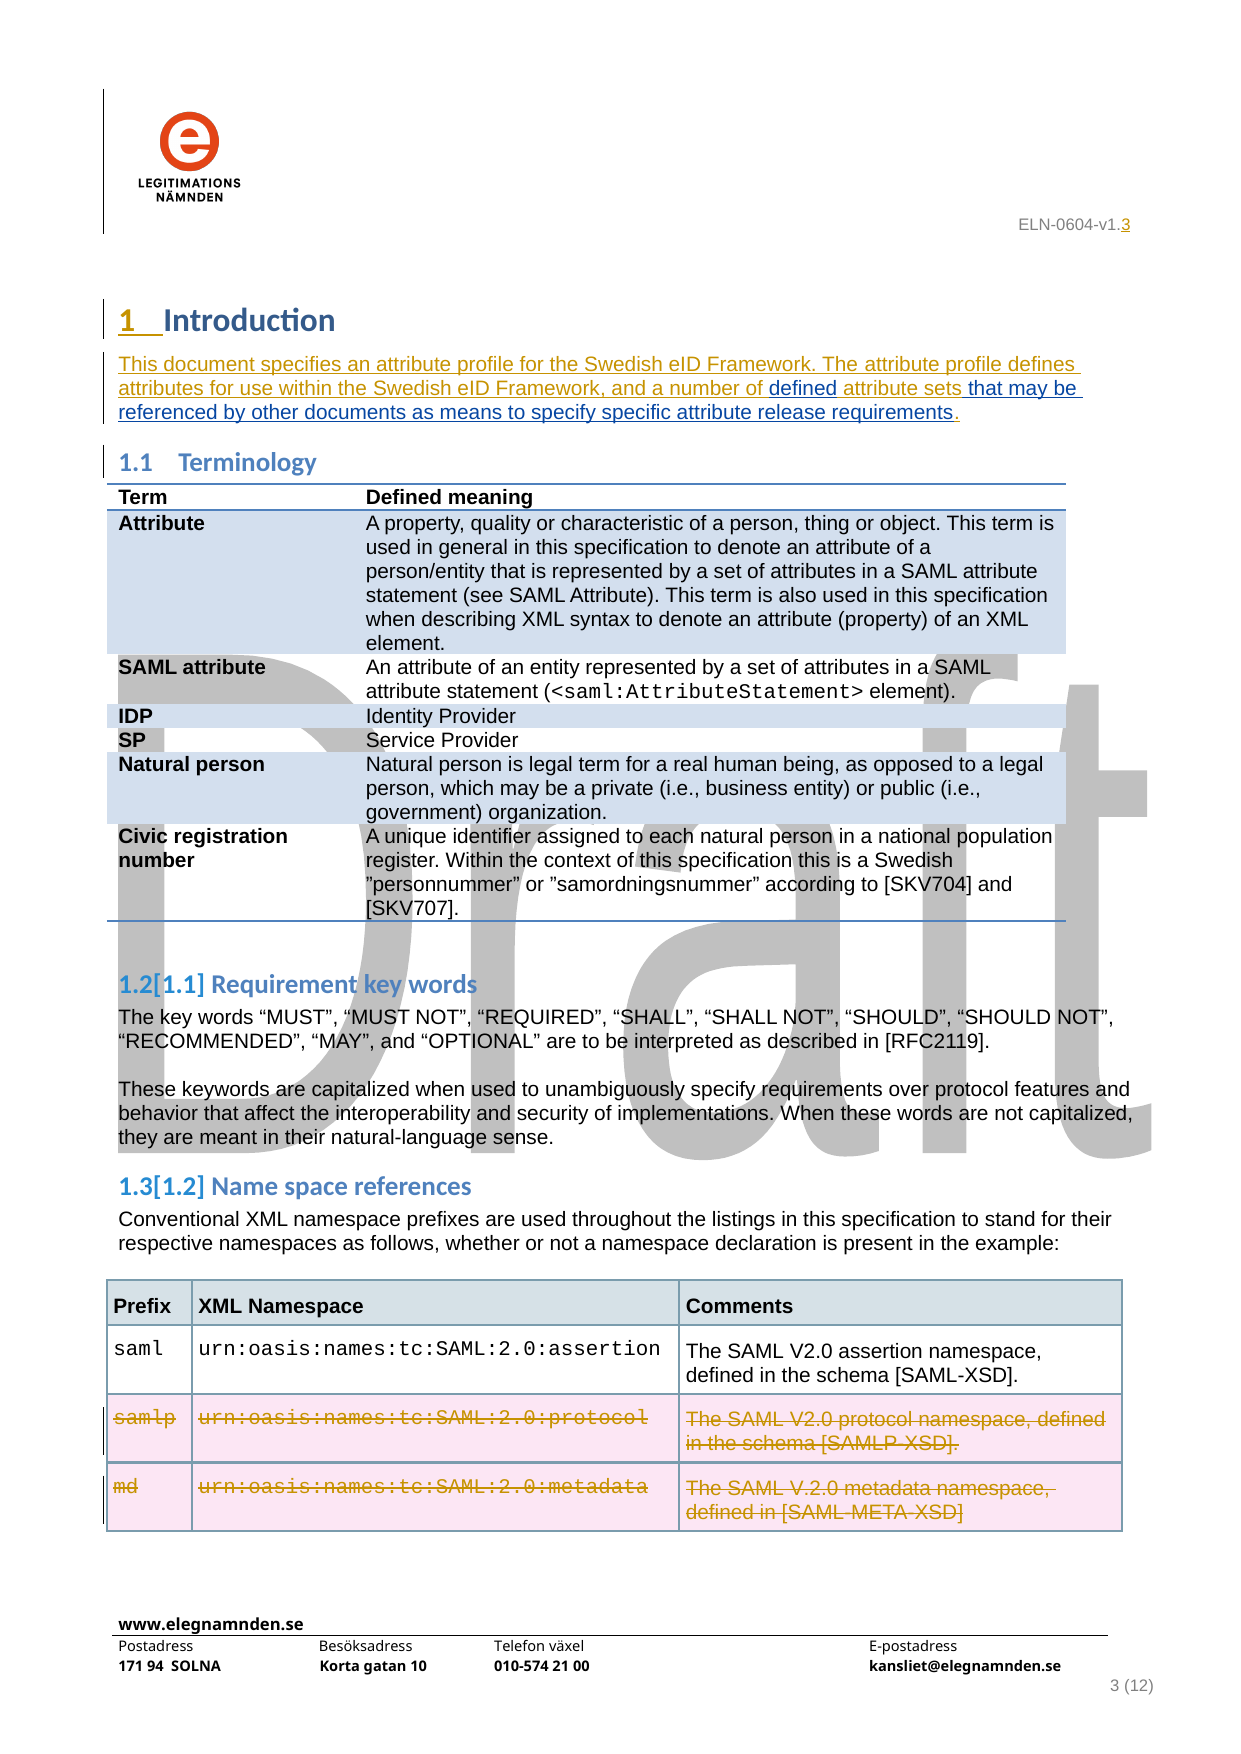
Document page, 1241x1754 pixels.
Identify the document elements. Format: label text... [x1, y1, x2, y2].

table_cell Attribute [107, 511, 354, 654]
subtitle Introduction [118, 299, 1152, 339]
table_cell Natural person is legal term for a real human being, as opposed to a legal person, which may be a private (i.e., business entity) or public (i.e., government) organization. [354, 752, 1066, 824]
table_cell The SAML V2.0 assertion namespace, defined in the schema [SAML-XSD]. [680, 1326, 1121, 1393]
table_cell Natural person [107, 752, 354, 824]
table_cell Identity Provider [354, 704, 1066, 728]
table_cell IDP [107, 704, 354, 728]
table_cell SP [107, 728, 354, 752]
table_cell An attribute of an entity represented by a set of attributes in a SAML attribute statement (<saml:AttributeStatement> element). [354, 655, 1066, 704]
table_cell A property, quality or characteristic of a person, thing or object. This term is used in general in this specification to denote an attribute of a person/entity that is represented by a set of attributes in a SAML attribute statement (see SAML Attribute). This term is also used in this specification when describing XML syntax to denote an attribute (property) of an XML element. [354, 511, 1066, 654]
text Conventional XML namespace prefixes are used throughout the listings in this specification to stand for their respective namespaces as follows, whether or not a namespace declaration is present in the example: [118, 1207, 1152, 1255]
table_header XML Namespace [193, 1281, 678, 1324]
table_cell SAML attribute [107, 655, 354, 704]
picture [118, 88, 260, 231]
subtitle Name space references [118, 1169, 1152, 1202]
text These keywords are capitalized when used to unambiguously specify requirements over protocol features and behavior that affect the interoperability and security of implementations. When these words are not capitalized, they are meant in their natural-language sense. [118, 1077, 1152, 1148]
table_cell urn:oasis:names:tc:SAML:2.0:assertion [193, 1326, 678, 1393]
table_header Defined meaning [354, 485, 1066, 509]
table_header Term [107, 485, 354, 509]
table_cell saml [108, 1326, 191, 1393]
text The key words “MUST”, “MUST NOT”, “REQUIRED”, “SHALL”, “SHALL NOT”, “SHOULD”, “SHOULD NOT”, “RECOMMENDED”, “MAY”, and “OPTIONAL” are to be interpreted as described in [RFC2119]. [118, 1005, 1152, 1053]
table_cell A unique identifier assigned to each natural person in a national population register. Within the context of this specification this is a Swedish ”personnummer” or ”samordningsnummer” according to [SKV704] and [SKV707]. [354, 824, 1066, 920]
table_cell Service Provider [354, 728, 1066, 752]
table_header Comments [680, 1281, 1121, 1324]
subtitle Terminology [118, 445, 1152, 478]
subtitle Requirement key words [118, 967, 1152, 1000]
table_header Prefix [108, 1281, 191, 1324]
table_cell Civic registration number [107, 824, 354, 920]
